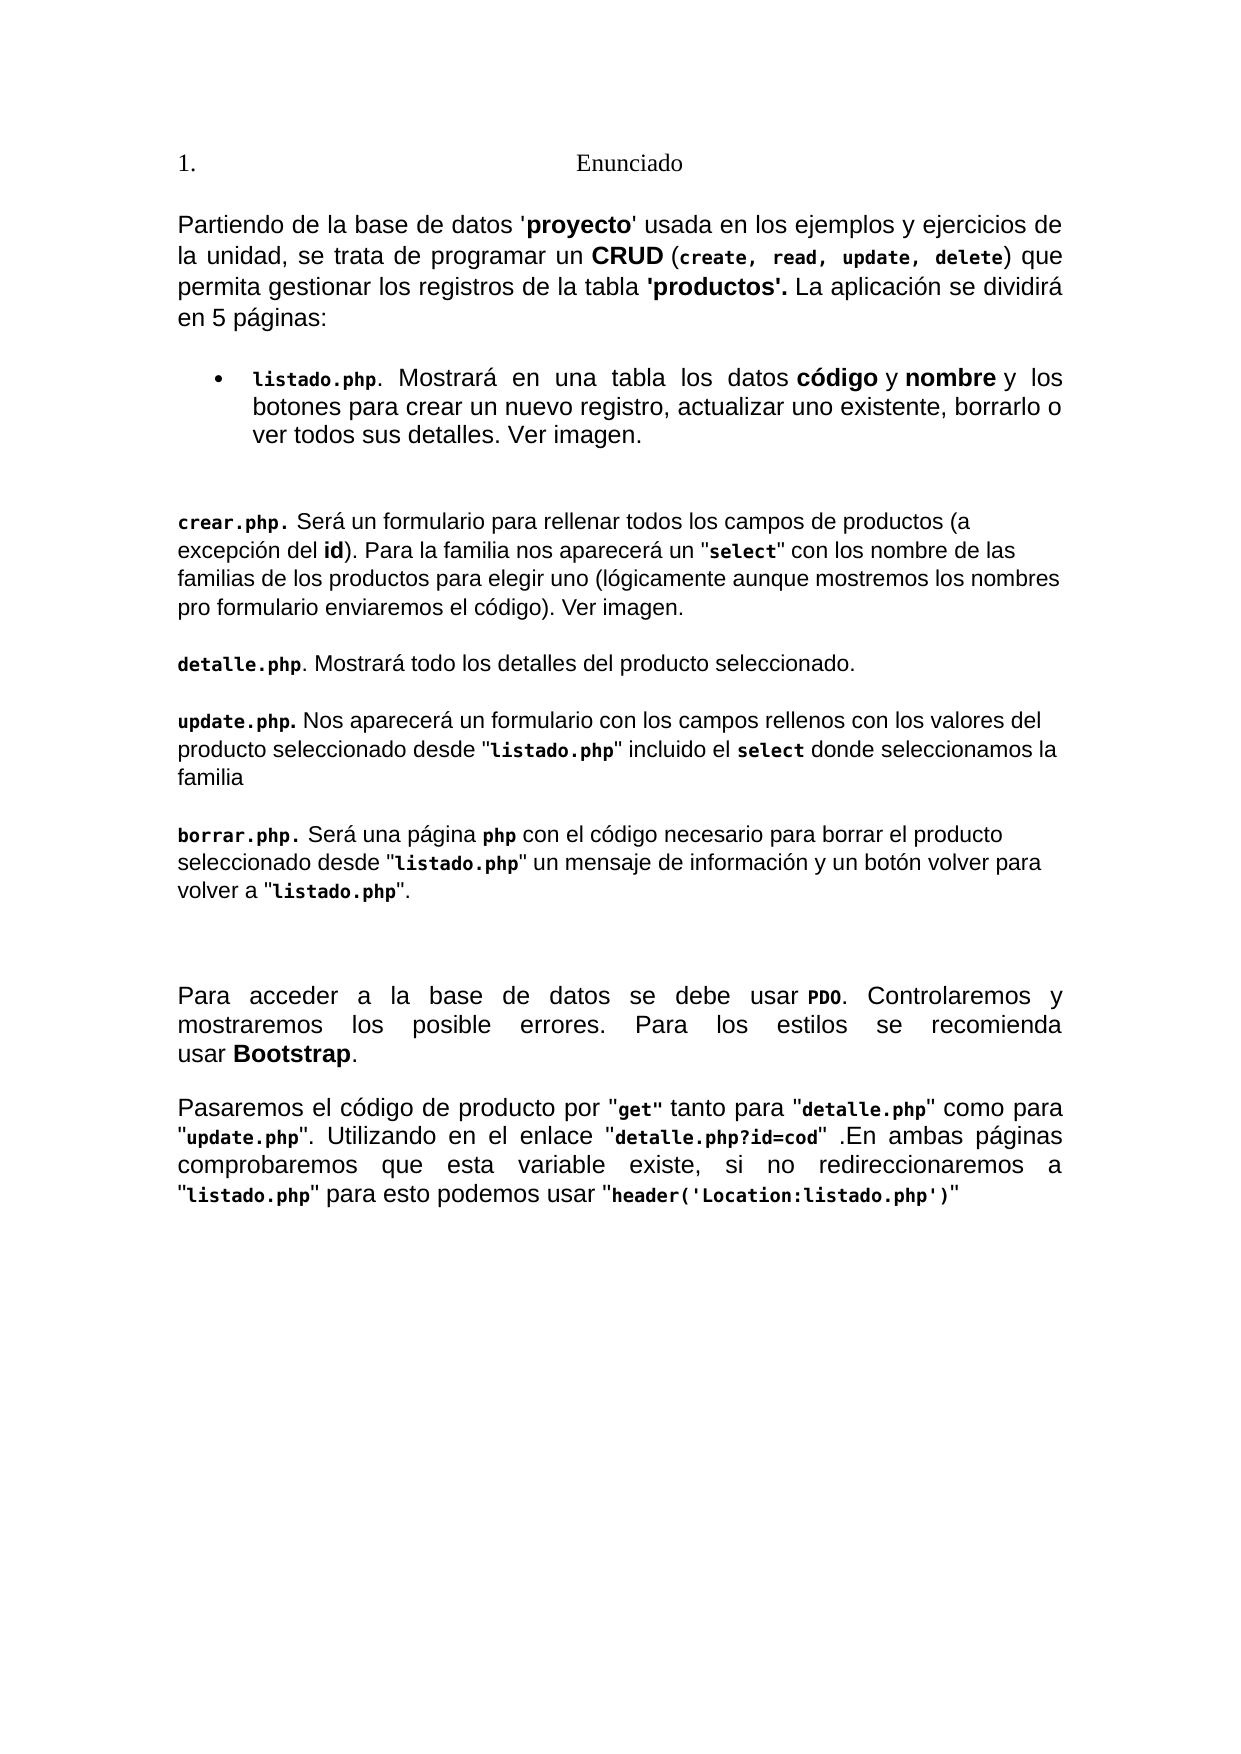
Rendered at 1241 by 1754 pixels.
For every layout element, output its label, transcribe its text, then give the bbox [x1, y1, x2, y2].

text 1. Enunciado Partiendo de la base de datos 'proyecto' usada en los ejemplos y ejercicios de la unidad, se trata de programar un CRUD (create, read, update, delete) que permita gestionar los registros de la tabla 'productos'. La aplicación se dividirá en 5 páginas: [177, 148, 1063, 332]
text Para acceder a la base de datos se debe usar PDO. Controlaremos y mostraremos los posible errores. Para los estilos se recomienda usar Bootstrap. [177, 981, 1063, 1067]
list listado.php. Mostrará en una tabla los datos código y nombre y los botones para crear un nuevo registro, actualizar uno existente, borrarlo o ver todos sus detalles. Ver imagen. [215, 363, 1063, 449]
text crear.php. Será un formulario para rellenar todos los campos de productos (a excepción del id). Para la familia nos aparecerá un "select" con los nombre de las familias de los productos para elegir uno (lógicamente aunque mostremos los nombres pro formulario enviaremos el código). Ver imagen. detalle.php. Mostrará todo los detalles del producto seleccionado. update.php. Nos aparecerá un formulario con los campos rellenos con los valores del producto seleccionado desde "listado.php" incluido el select donde seleccionamos la familia borrar.php. Será una página php con el código necesario para borrar el producto seleccionado desde "listado.php" un mensaje de información y un botón volver para volver a "listado.php". [177, 478, 1063, 962]
text Pasaremos el código de producto por "get" tanto para "detalle.php" como para "update.php". Utilizando en el enlace "detalle.php?id=cod" .En ambas páginas comprobaremos que esta variable existe, si no redireccionaremos a "listado.php" para esto podemos usar "header('Location:listado.php')" [177, 1092, 1063, 1207]
